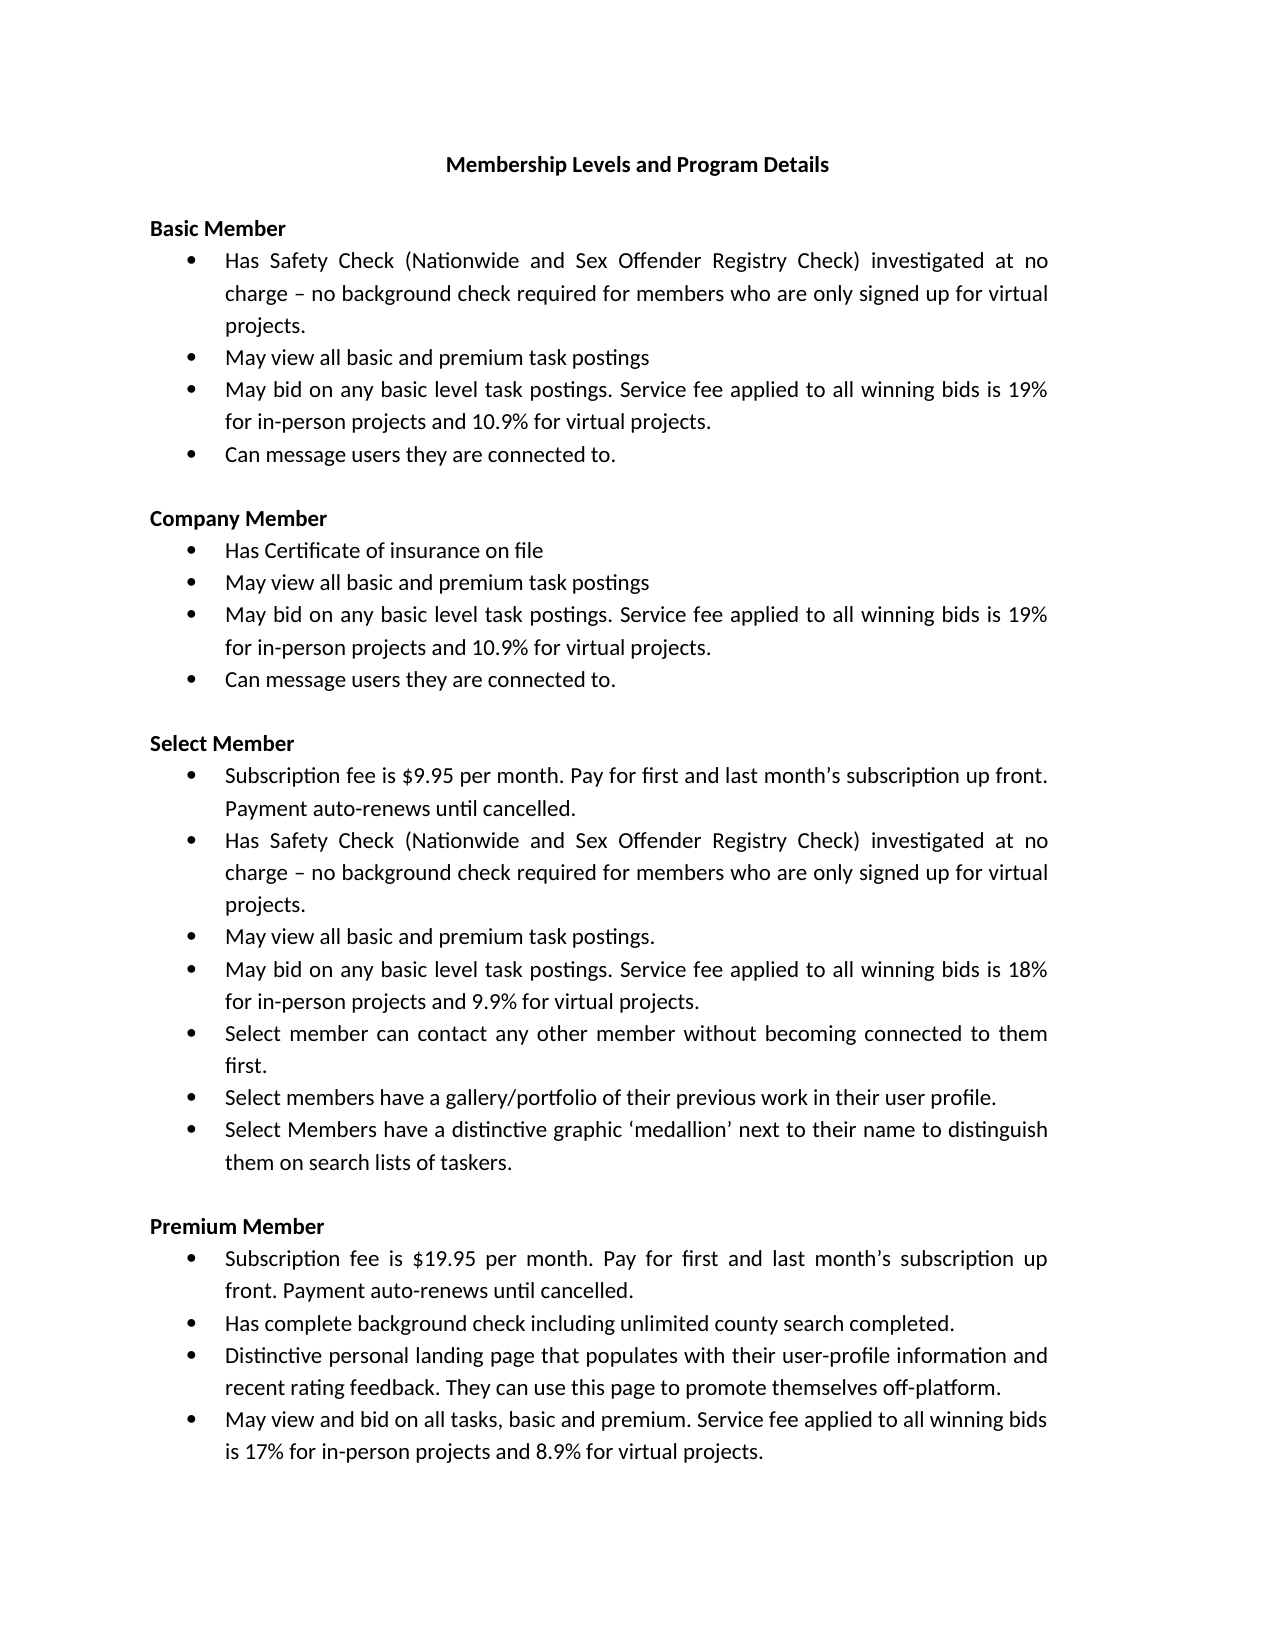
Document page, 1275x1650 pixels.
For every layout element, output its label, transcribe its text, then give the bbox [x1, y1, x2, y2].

text Company Member [150, 504, 1050, 532]
text Premium Member [150, 1212, 1050, 1240]
list Has Safety Check (Nationwide and Sex Offender Registry Check) investigated at no charge – no background check required for members who are only signed up for virtual projects. [187, 247, 1050, 339]
list Has Safety Check (Nationwide and Sex Offender Registry Check) investigated at no charge – no background check required for members who are only signed up for virtual projects. [187, 826, 1050, 918]
list May bid on any basic level task postings. Service fee applied to all winning bids is 19% for in-person projects and 10.9% for virtual projects. [187, 375, 1050, 436]
text Select Member [150, 729, 1050, 757]
list May view all basic and premium task postings. [187, 922, 1050, 951]
list May bid on any basic level task postings. Service fee applied to all winning bids is 18% for in-person projects and 9.9% for virtual projects. [187, 955, 1050, 1015]
list May view all basic and premium task postings [187, 568, 1050, 596]
list May view and bid on all tasks, basic and premium. Service fee applied to all winning bids is 17% for in-person projects and 8.9% for virtual projects. [187, 1405, 1050, 1466]
list Can message users they are connected to. [187, 665, 1050, 693]
list May view all basic and premium task postings [187, 343, 1050, 371]
list Subscription fee is $19.95 per month. Pay for first and last month’s subscription up front. Payment auto-renews until cancelled. [187, 1244, 1050, 1304]
list Select members have a gallery/portfolio of their previous work in their user profile. [187, 1083, 1050, 1111]
text Basic Member [150, 214, 1050, 242]
text Membership Levels and Program Details [150, 150, 1125, 178]
list Has complete background check including unlimited county search completed. [187, 1309, 1050, 1337]
list Has Certificate of insurance on file [187, 536, 1050, 564]
list Select member can contact any other member without becoming connected to them first. [187, 1019, 1050, 1079]
list Distinctive personal landing page that populates with their user-profile information and recent rating feedback. They can use this page to promote themselves off-platform. [187, 1341, 1050, 1401]
list Subscription fee is $9.95 per month. Pay for first and last month’s subscription up front. Payment auto-renews until cancelled. [187, 762, 1050, 822]
list Select Members have a distinctive graphic ‘medallion’ next to their name to distinguish them on search lists of taskers. [187, 1116, 1050, 1176]
list May bid on any basic level task postings. Service fee applied to all winning bids is 19% for in-person projects and 10.9% for virtual projects. [187, 601, 1050, 661]
list Can message users they are connected to. [187, 440, 1050, 468]
